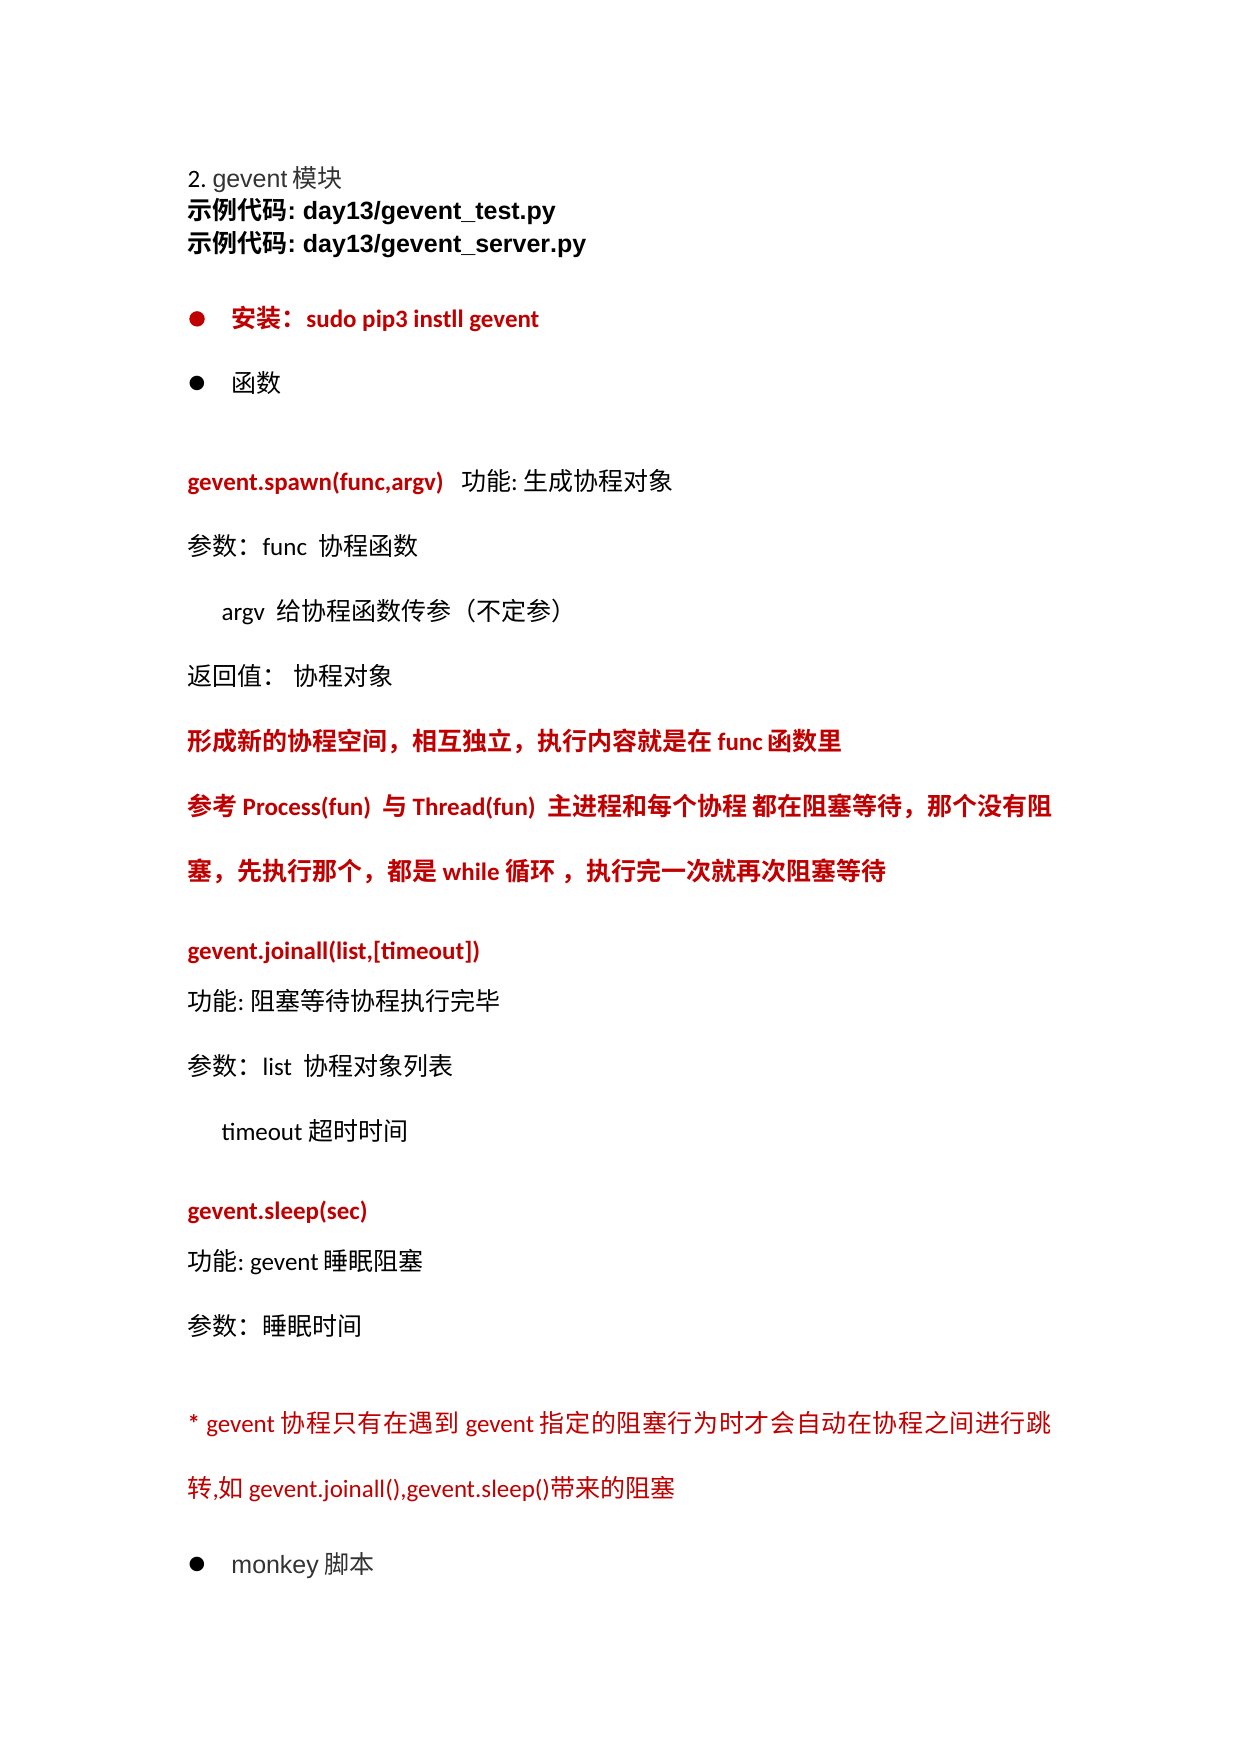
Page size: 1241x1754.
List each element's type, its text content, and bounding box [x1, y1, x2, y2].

text * gevent协程只有在遇到gevent指定的阻塞行为时才会自动在协程之间进行跳转,如gevent.joinall(),gevent.sleep()带来的阻塞 [187, 1389, 1053, 1519]
text 形成新的协程空间，相互独立，执行内容就是在func函数里 [187, 707, 1053, 772]
list monkey脚本 [187, 1549, 1053, 1581]
text timeout 超时时间 [187, 1097, 1053, 1162]
text gevent.spawn(func,argv) 功能: 生成协程对象 [187, 447, 1053, 512]
list 安装：sudo pip3 instll gevent [187, 284, 1053, 349]
list gevent模块 [187, 162, 1053, 194]
text 参考Process(fun) 与Thread(fun) 主进程和每个协程 都在阻塞等待，那个没有阻塞，先执行那个，都是while 循环 ，执行完一次就再次阻塞等待 [187, 772, 1053, 902]
text 参数：睡眠时间 [187, 1292, 1053, 1357]
text argv 给协程函数传参（不定参） [187, 577, 1053, 642]
text 返回值： 协程对象 [187, 642, 1053, 707]
text 参数：list 协程对象列表 [187, 1032, 1053, 1097]
text 功能: 阻塞等待协程执行完毕 [187, 967, 1053, 1032]
list 函数 [187, 349, 1053, 414]
text 示例代码: day13/gevent_test.py 示例代码: day13/gevent_server.py [187, 194, 1053, 259]
text gevent.sleep(sec) [187, 1194, 1053, 1227]
text 功能: gevent睡眠阻塞 [187, 1227, 1053, 1292]
text gevent.joinall(list,[timeout]) [187, 934, 1053, 967]
text 参数：func 协程函数 [187, 512, 1053, 577]
